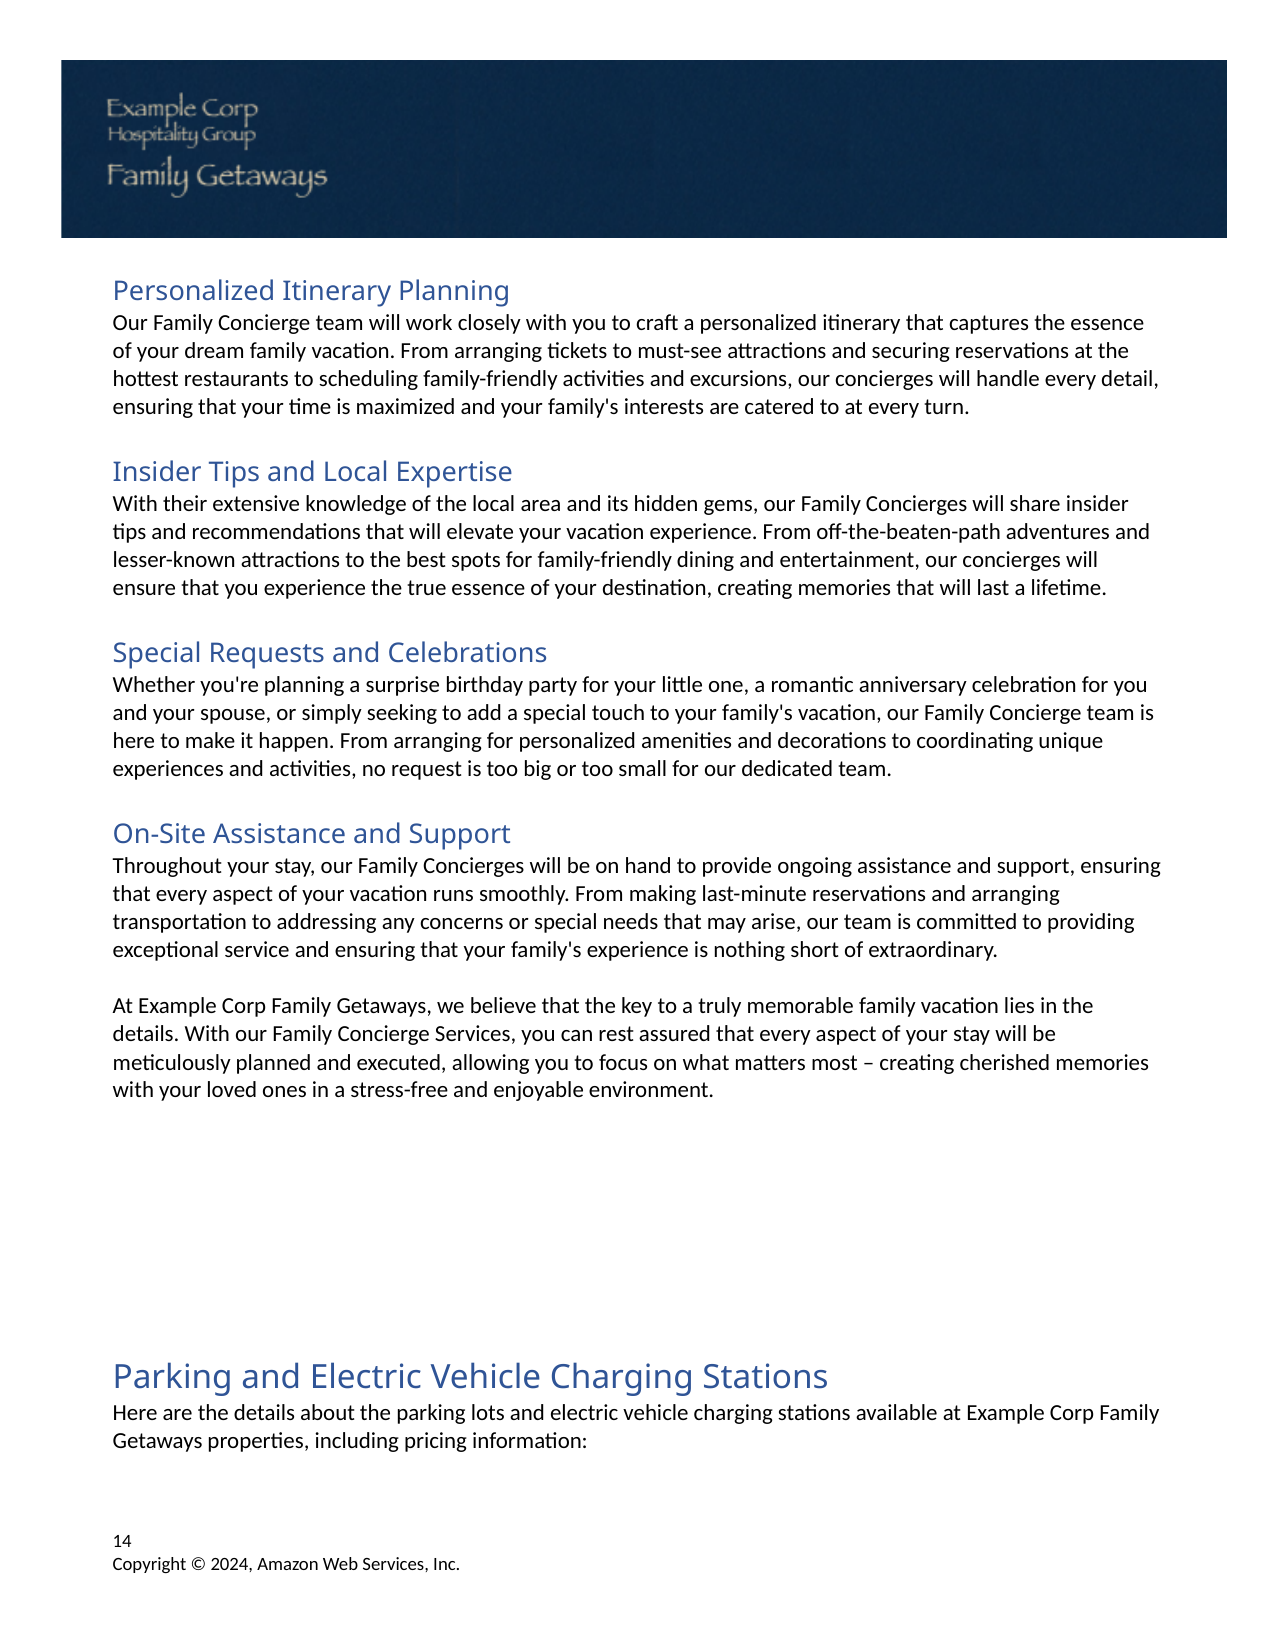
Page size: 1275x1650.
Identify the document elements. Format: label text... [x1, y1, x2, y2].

subtitle Insider Tips and Local Expertise [112, 452, 1162, 489]
text Here are the details about the parking lots and electric vehicle charging stations available at Example Corp Family Getaways properties, including pricing information: [112, 1398, 1162, 1454]
subtitle Special Requests and Celebrations [112, 633, 1162, 670]
subtitle Personalized Itinerary Planning [112, 271, 1162, 308]
text Throughout your stay, our Family Concierges will be on hand to provide ongoing assistance and support, ensuring that every aspect of your vacation runs smoothly. From making last-minute reservations and arranging transportation to addressing any concerns or special needs that may arise, our team is committed to providing exceptional service and ensuring that your family's experience is nothing short of extraordinary. [112, 851, 1162, 963]
subtitle Parking and Electric Vehicle Charging Stations [112, 1353, 1162, 1398]
text With their extensive knowledge of the local area and its hidden gems, our Family Concierges will share insider tips and recommendations that will elevate your vacation experience. From off-the-beaten-path adventures and lesser-known attractions to the best spots for family-friendly dining and entertainment, our concierges will ensure that you experience the true essence of your destination, creating memories that will last a lifetime. [112, 489, 1162, 601]
subtitle On-Site Assistance and Support [112, 814, 1162, 851]
text Whether you're planning a surprise birthday party for your little one, a romantic anniversary celebration for you and your spouse, or simply seeking to add a special touch to your family's vacation, our Family Concierge team is here to make it happen. From arranging for personalized amenities and decorations to coordinating unique experiences and activities, no request is too big or too small for our dedicated team. [112, 670, 1162, 782]
text At Example Corp Family Getaways, we believe that the key to a truly memorable family vacation lies in the details. With our Family Concierge Services, you can rest assured that every aspect of your stay will be meticulously planned and executed, allowing you to focus on what matters most – creating cherished memories with your loved ones in a stress-free and enjoyable environment. [112, 992, 1162, 1104]
text Our Family Concierge team will work closely with you to craft a personalized itinerary that captures the essence of your dream family vacation. From arranging tickets to must-see attractions and securing reservations at the hottest restaurants to scheduling family-friendly activities and excursions, our concierges will handle every detail, ensuring that your time is maximized and your family's interests are catered to at every turn. [112, 308, 1162, 420]
